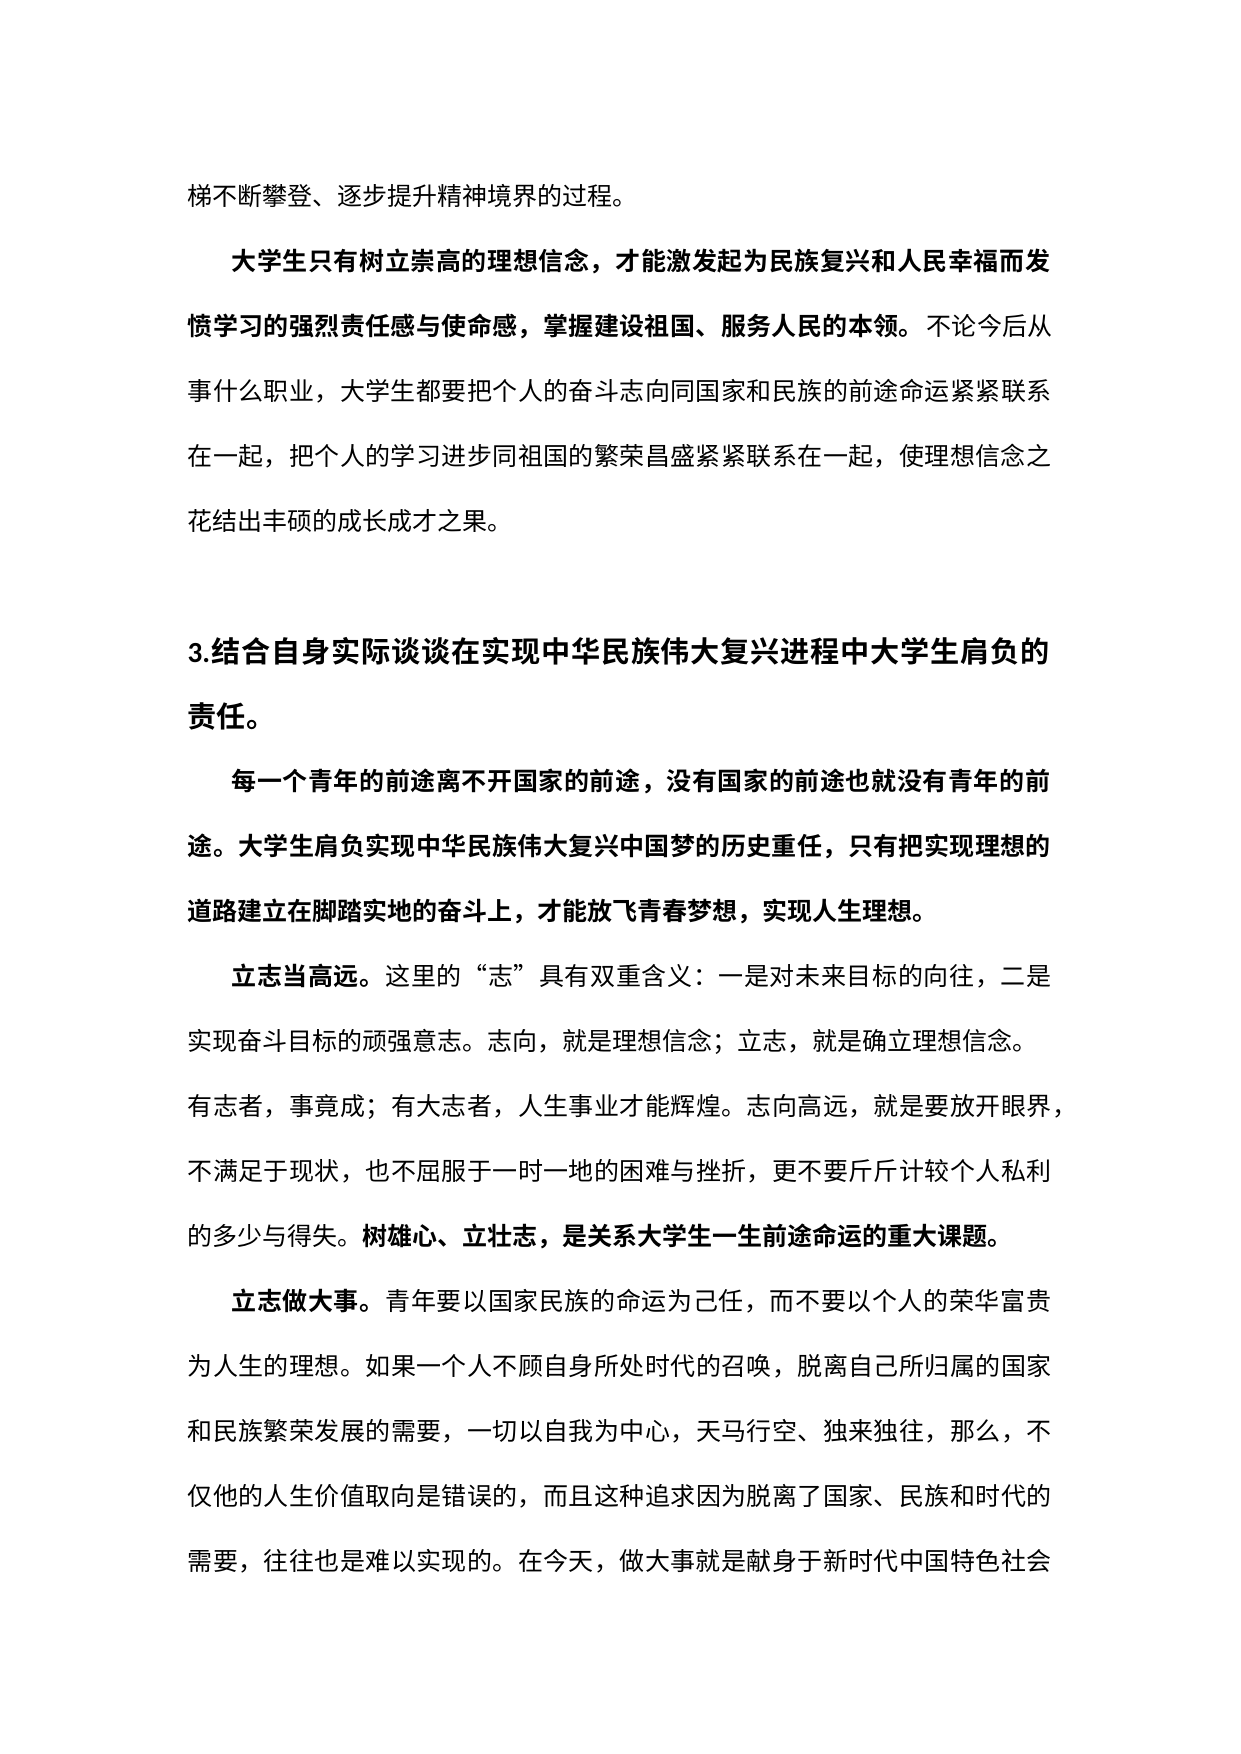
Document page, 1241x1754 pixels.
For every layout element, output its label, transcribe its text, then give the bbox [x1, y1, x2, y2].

text 每一个青年的前途离不开国家的前途，没有国家的前途也就没有青年的前途。大学生肩负实现中华民族伟大复兴中国梦的历史重任，只有把实现理想的道路建立在脚踏实地的奋斗上，才能放飞青春梦想，实现人生理想。 [187, 747, 1053, 942]
text 立志当高远。这里的“志”具有双重含义：一是对未来目标的向往，二是实现奋斗目标的顽强意志。志向，就是理想信念；立志，就是确立理想信念。 [187, 942, 1053, 1072]
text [187, 1267, 1053, 1592]
text 3.结合自身实际谈谈在实现中华民族伟大复兴进程中大学生肩负的责任。 [187, 617, 1053, 747]
text 大学生只有树立崇高的理想信念，才能激发起为民族复兴和人民幸福而发愤学习的强烈责任感与使命感，掌握建设祖国、服务人民的本领。不论今后从事什么职业，大学生都要把个人的奋斗志向同国家和民族的前途命运紧紧联系在一起，把个人的学习进步同祖国的繁荣昌盛紧紧联系在一起，使理想信念之花结出丰硕的成长成才之果。 [187, 227, 1053, 552]
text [187, 162, 1053, 227]
text 有志者，事竟成；有大志者，人生事业才能辉煌。志向高远，就是要放开眼界，不满足于现状，也不屈服于一时一地的困难与挫折，更不要斤斤计较个人私利的多少与得失。树雄心、立壮志，是关系大学生一生前途命运的重大课题。 [187, 1072, 1053, 1267]
